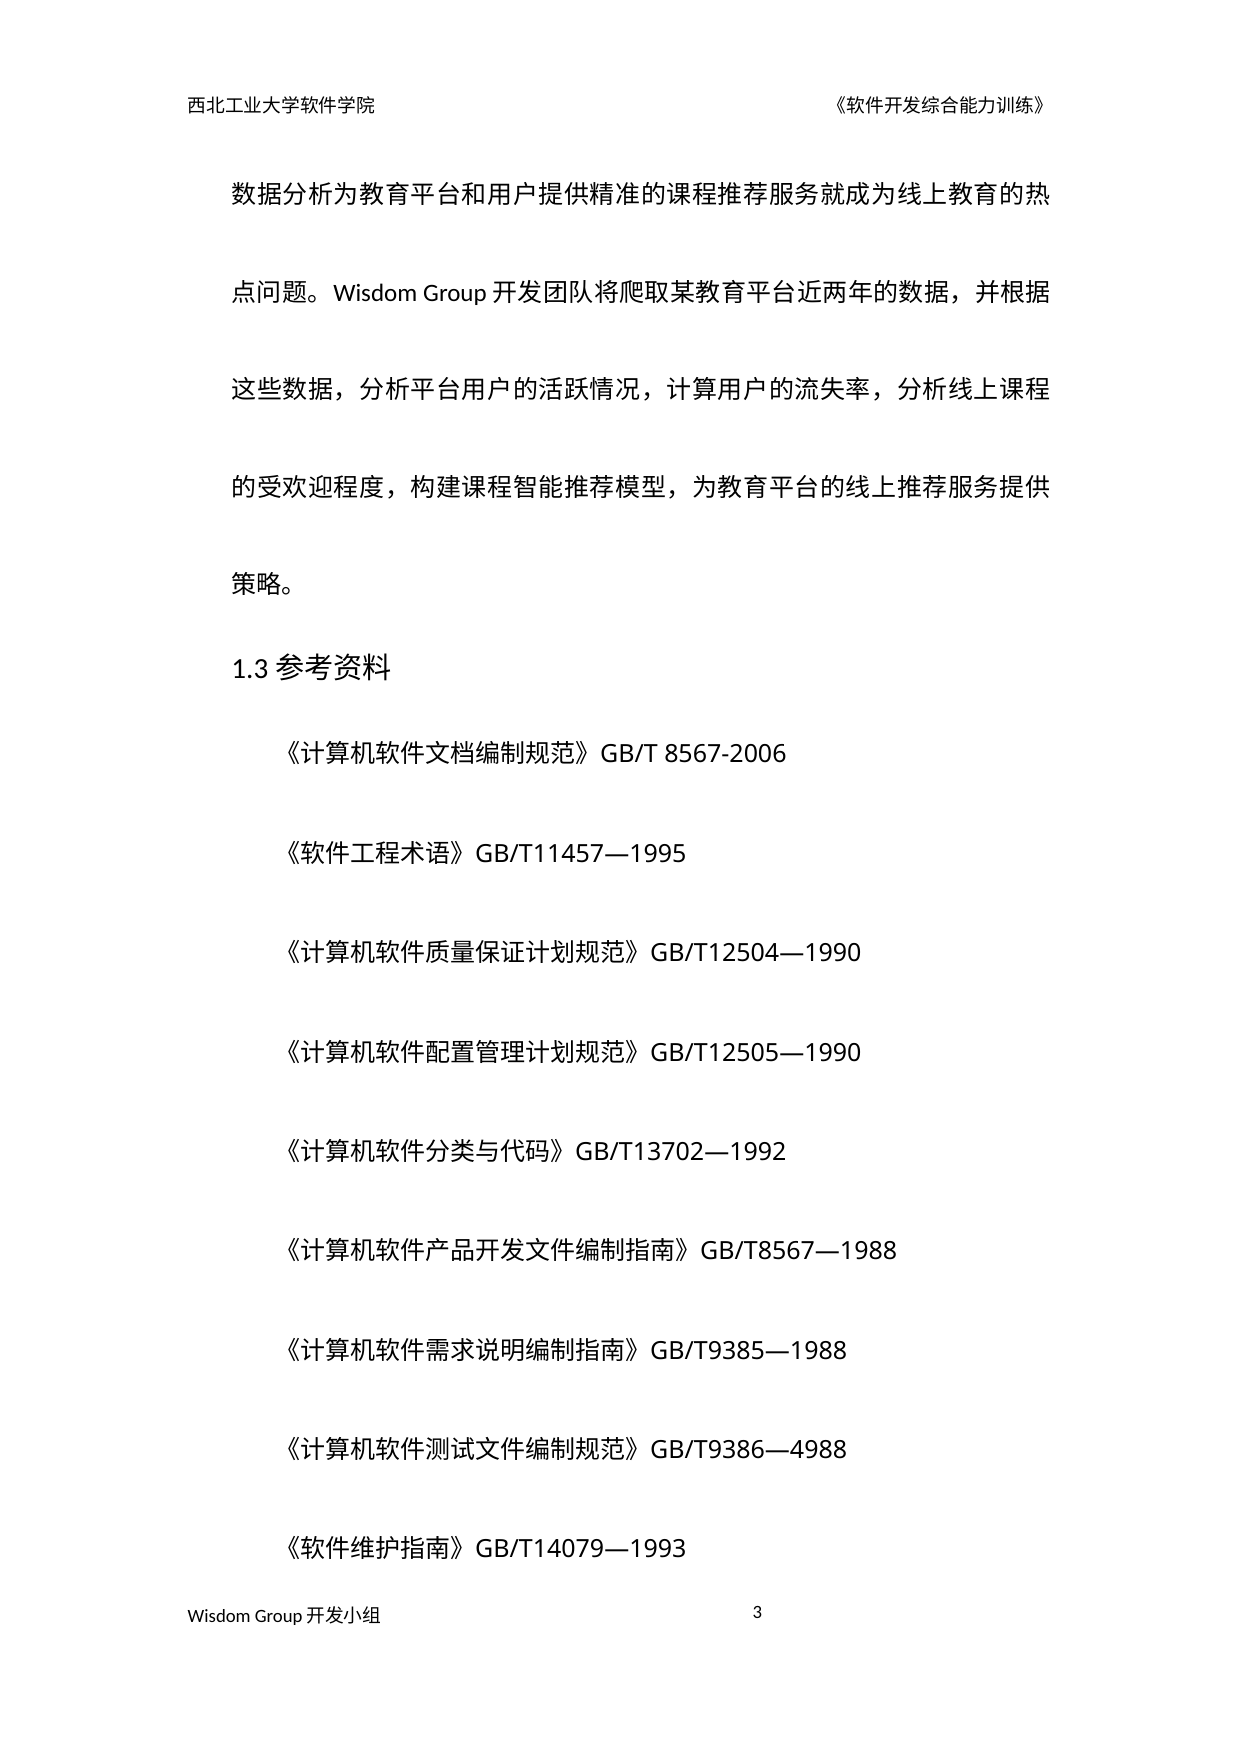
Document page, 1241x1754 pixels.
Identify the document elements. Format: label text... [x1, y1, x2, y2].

list 参考资料 [231, 633, 1053, 698]
text 《计算机软件质量保证计划规范》GB/T12504—1990 [231, 918, 1053, 983]
text 《计算机软件测试文件编制规范》GB/T9386—4988 [231, 1415, 1053, 1480]
text 《计算机软件分类与代码》GB/T13702—1992 [231, 1117, 1053, 1182]
text 《软件工程术语》GB/T11457—1995 [231, 819, 1053, 884]
text 《软件维护指南》GB/T14079—1993 [231, 1514, 1053, 1579]
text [231, 160, 1053, 615]
text 《计算机软件产品开发文件编制指南》GB/T8567—1988 [231, 1216, 1053, 1281]
text 《计算机软件需求说明编制指南》GB/T9385—1988 [231, 1316, 1053, 1381]
text 《计算机软件文档编制规范》GB/T 8567-2006 [231, 719, 1053, 784]
text 《计算机软件配置管理计划规范》GB/T12505—1990 [231, 1018, 1053, 1083]
